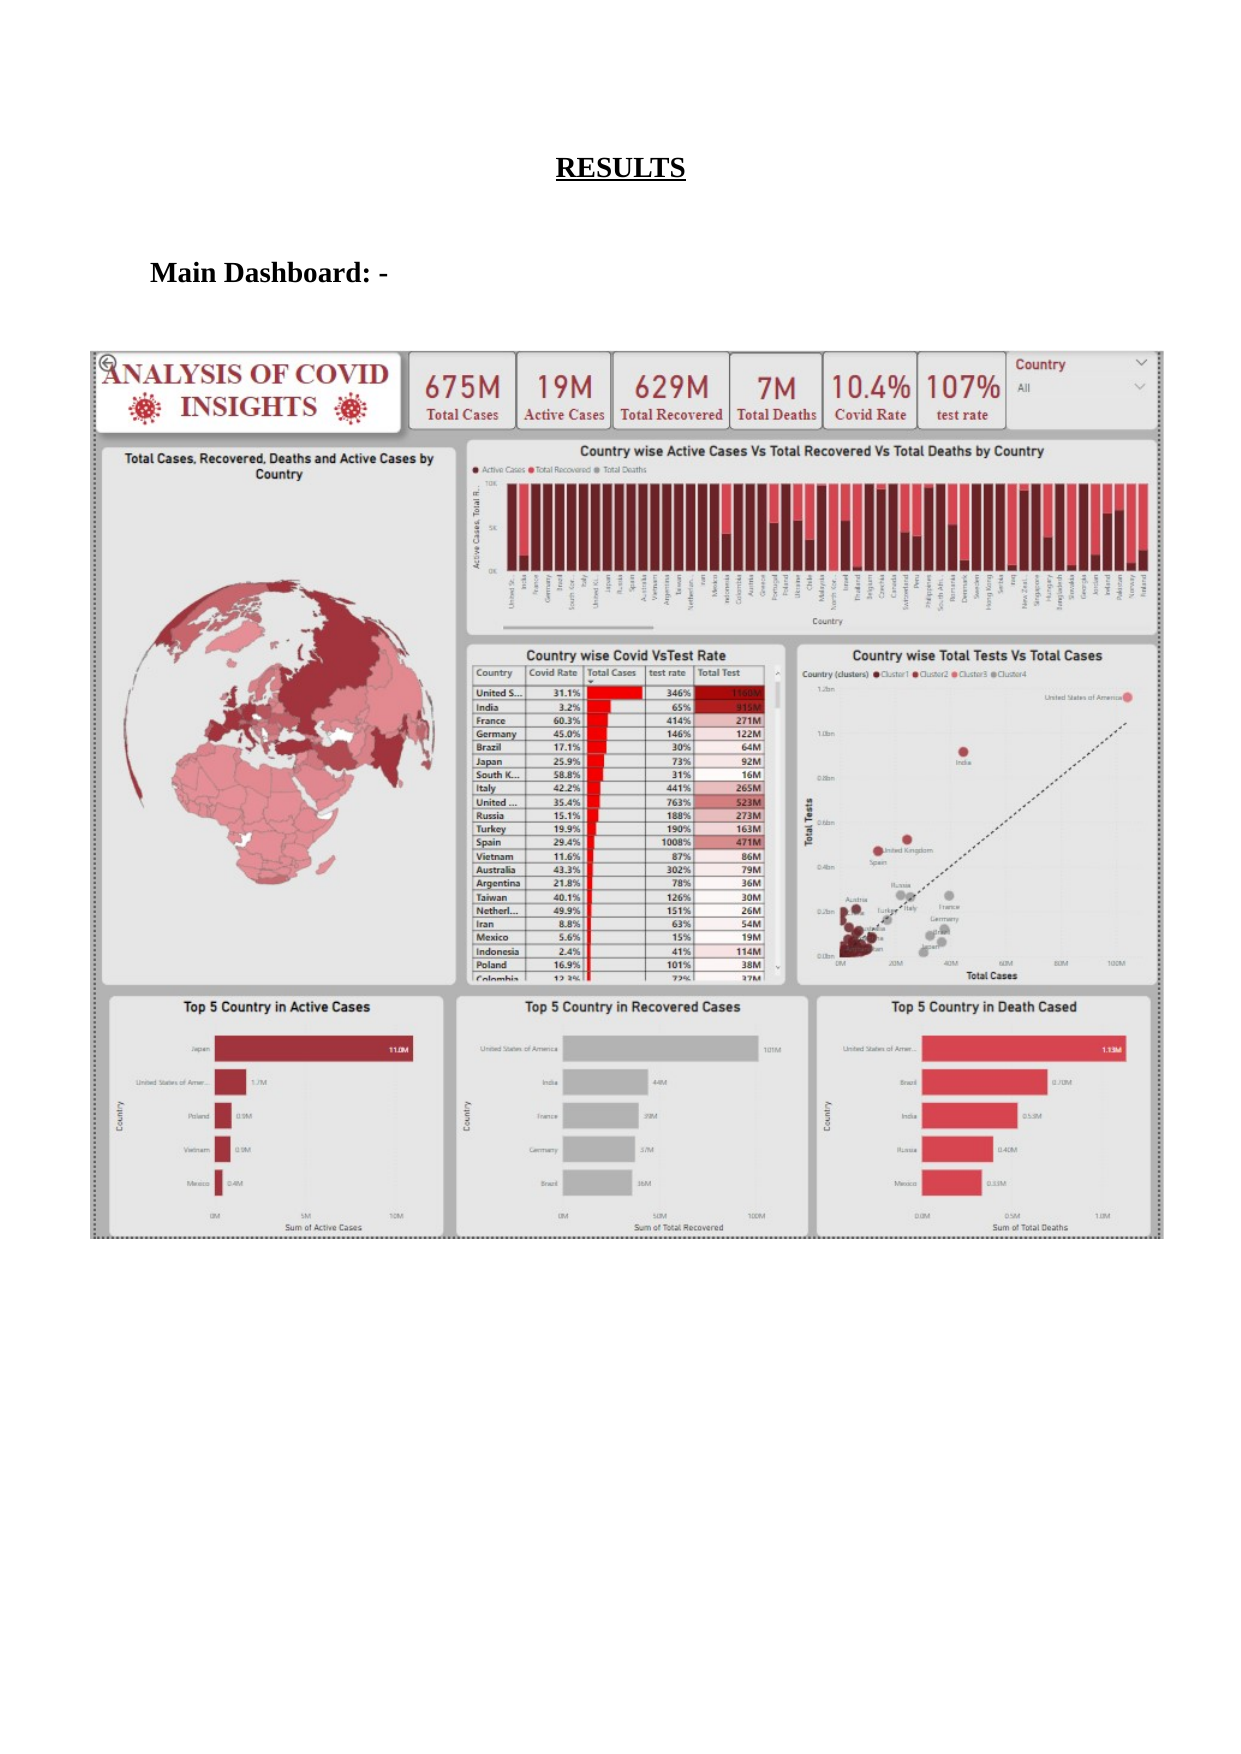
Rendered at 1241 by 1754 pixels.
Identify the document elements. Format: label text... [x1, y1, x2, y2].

text RESULTS [150, 150, 685, 183]
picture [90, 350, 1164, 1239]
text Main Dashboard: - [150, 255, 1090, 288]
